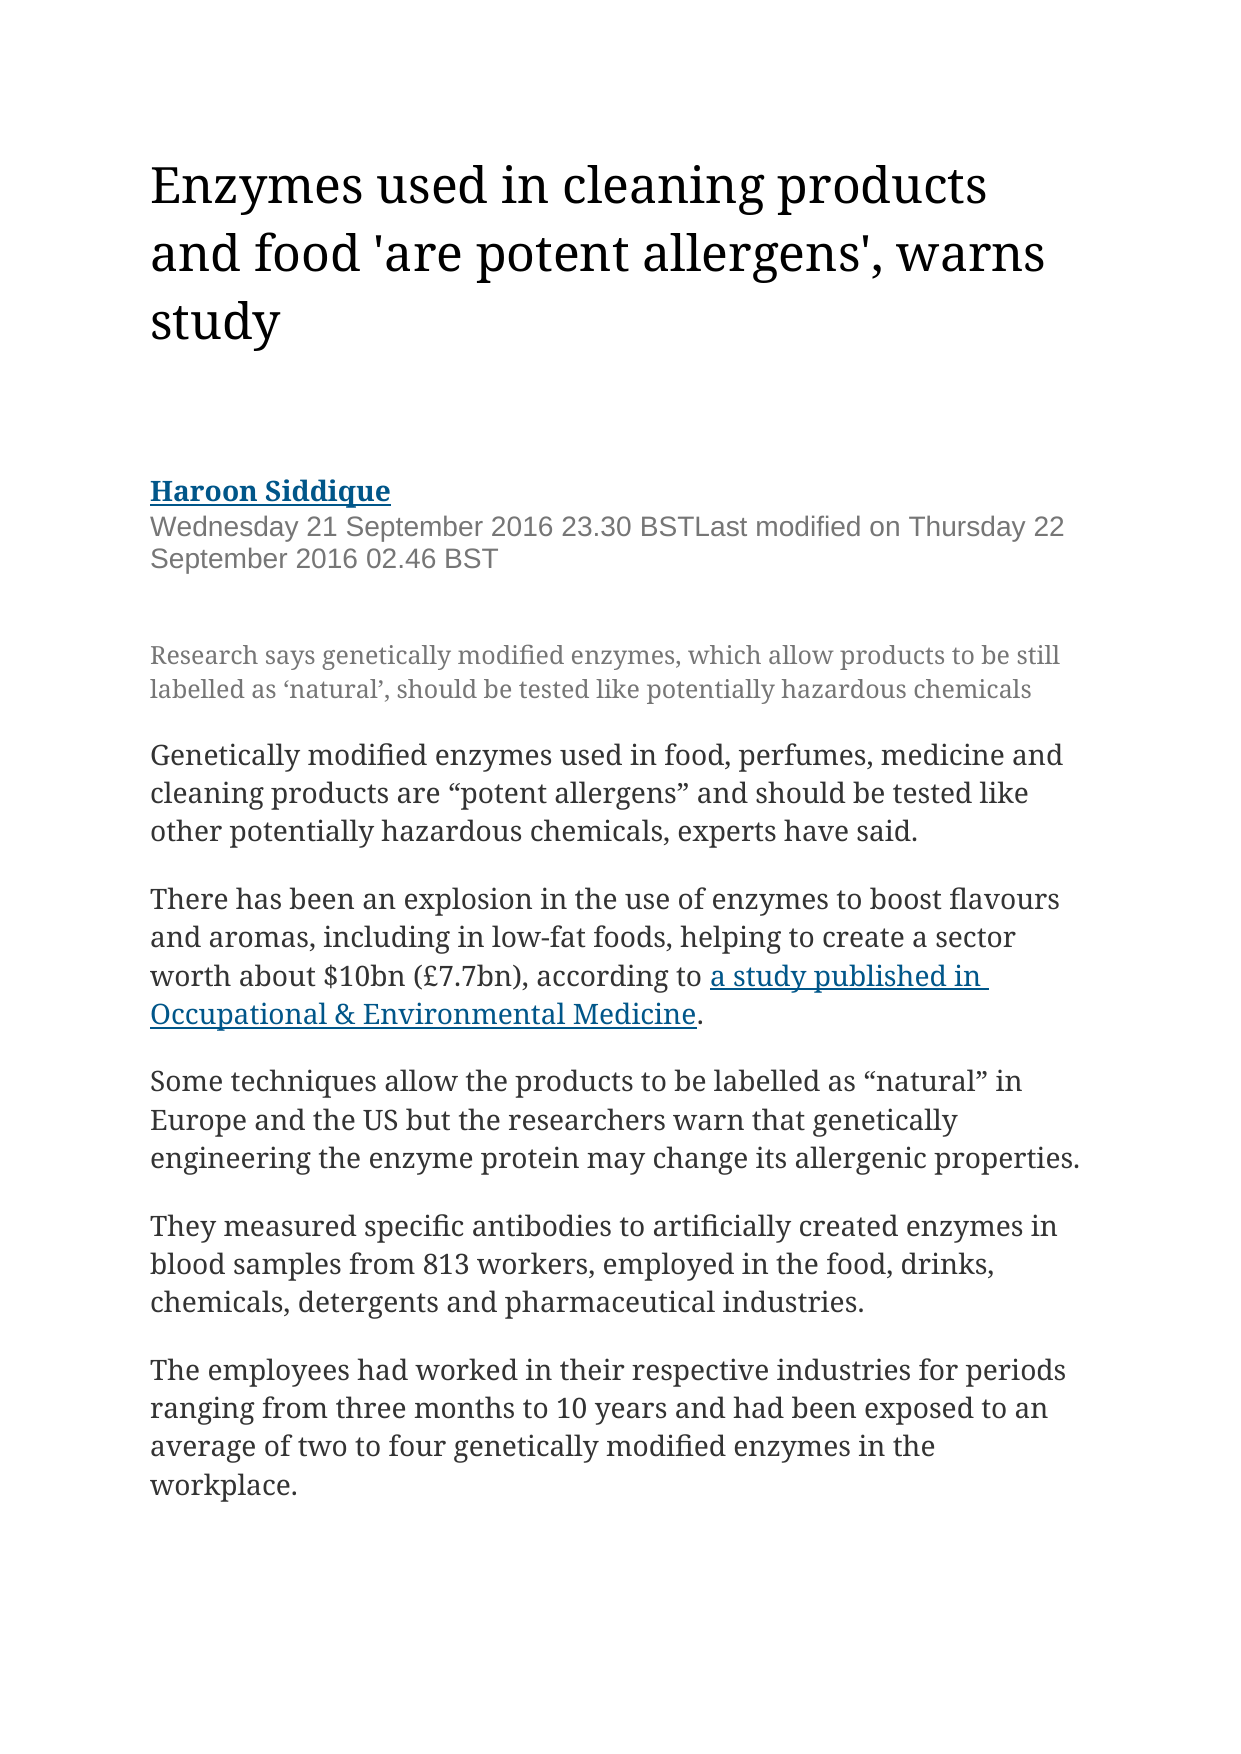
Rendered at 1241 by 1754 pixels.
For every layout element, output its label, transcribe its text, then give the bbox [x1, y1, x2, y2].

text Wednesday 21 September 2016 23.30 BSTLast modified on Thursday 22 September 2016 02.46 BST [150, 510, 1090, 574]
text Enzymes used in cleaning products and food 'are potent allergens', warns study [150, 150, 1090, 354]
text There has been an explosion in the use of enzymes to boost flavours and aromas, including in low-fat foods, helping to create a sector worth about $10bn (£7.7bn), according to a study published in Occupational & Environmental Medicine. [150, 879, 1090, 1033]
text Some techniques allow the products to be labelled as “natural” in Europe and the US but the researchers warn that genetically engineering the enzyme protein may change its allergenic properties. [150, 1062, 1090, 1177]
text Research says genetically modified enzymes, which allow products to be still labelled as ‘natural’, should be tested like potentially hazardous chemicals [150, 638, 1090, 706]
text Haroon Siddique [150, 471, 1090, 510]
text Genetically modified enzymes used in food, perfumes, medicine and cleaning products are “potent allergens” and should be tested like other potentially hazardous chemicals, experts have said. [150, 735, 1090, 850]
text They measured specific antibodies to artificially created enzymes in blood samples from 813 workers, employed in the food, drinks, chemicals, detergents and pharmaceutical industries. [150, 1206, 1090, 1321]
text The employees had worked in their respective industries for periods ranging from three months to 10 years and had been exposed to an average of two to four genetically modified enzymes in the workplace. [150, 1350, 1090, 1503]
